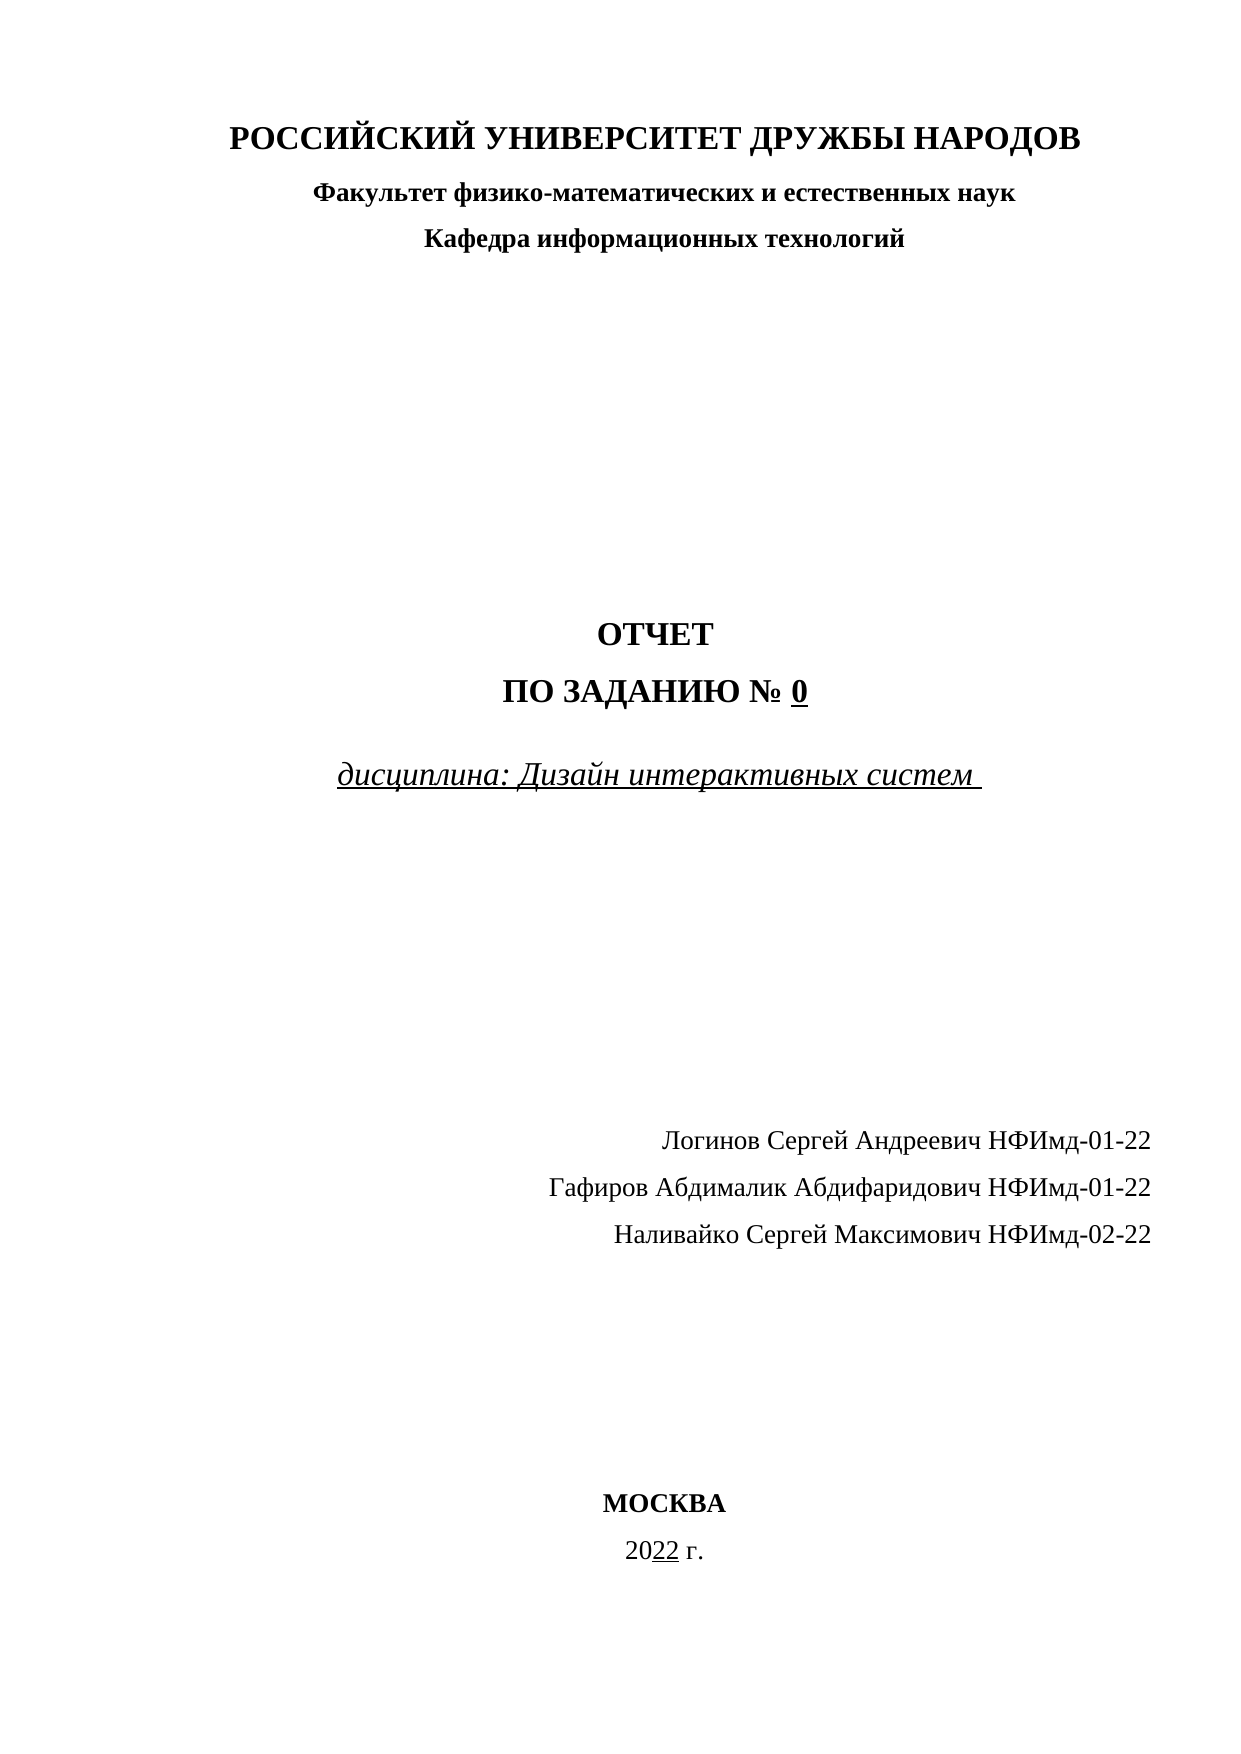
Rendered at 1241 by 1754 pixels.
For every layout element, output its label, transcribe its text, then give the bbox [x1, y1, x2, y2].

text Логинов Сергей Андреевич НФИмд-01-22 [177, 1124, 1152, 1156]
text 2022 г. [177, 1534, 1152, 1565]
text Кафедра информационных технологий [177, 222, 1152, 253]
text по заданию № 0 [158, 671, 1152, 710]
text дисциплина: Дизайн интерактивных систем [158, 754, 1152, 792]
text ОТЧЕТ [158, 614, 1152, 652]
text Факультет физико-математических и естественных наук [177, 176, 1152, 207]
text Гафиров Абдималик Абдифаридович НФИмд-01-22 [177, 1171, 1152, 1202]
text Наливайко Сергей Максимович НФИмд-02-22 [177, 1218, 1152, 1249]
text МОСКВА [177, 1487, 1152, 1518]
text РОССИЙСКИЙ УНИВЕРСИТЕТ ДРУЖБЫ НАРОДОВ [158, 118, 1152, 156]
